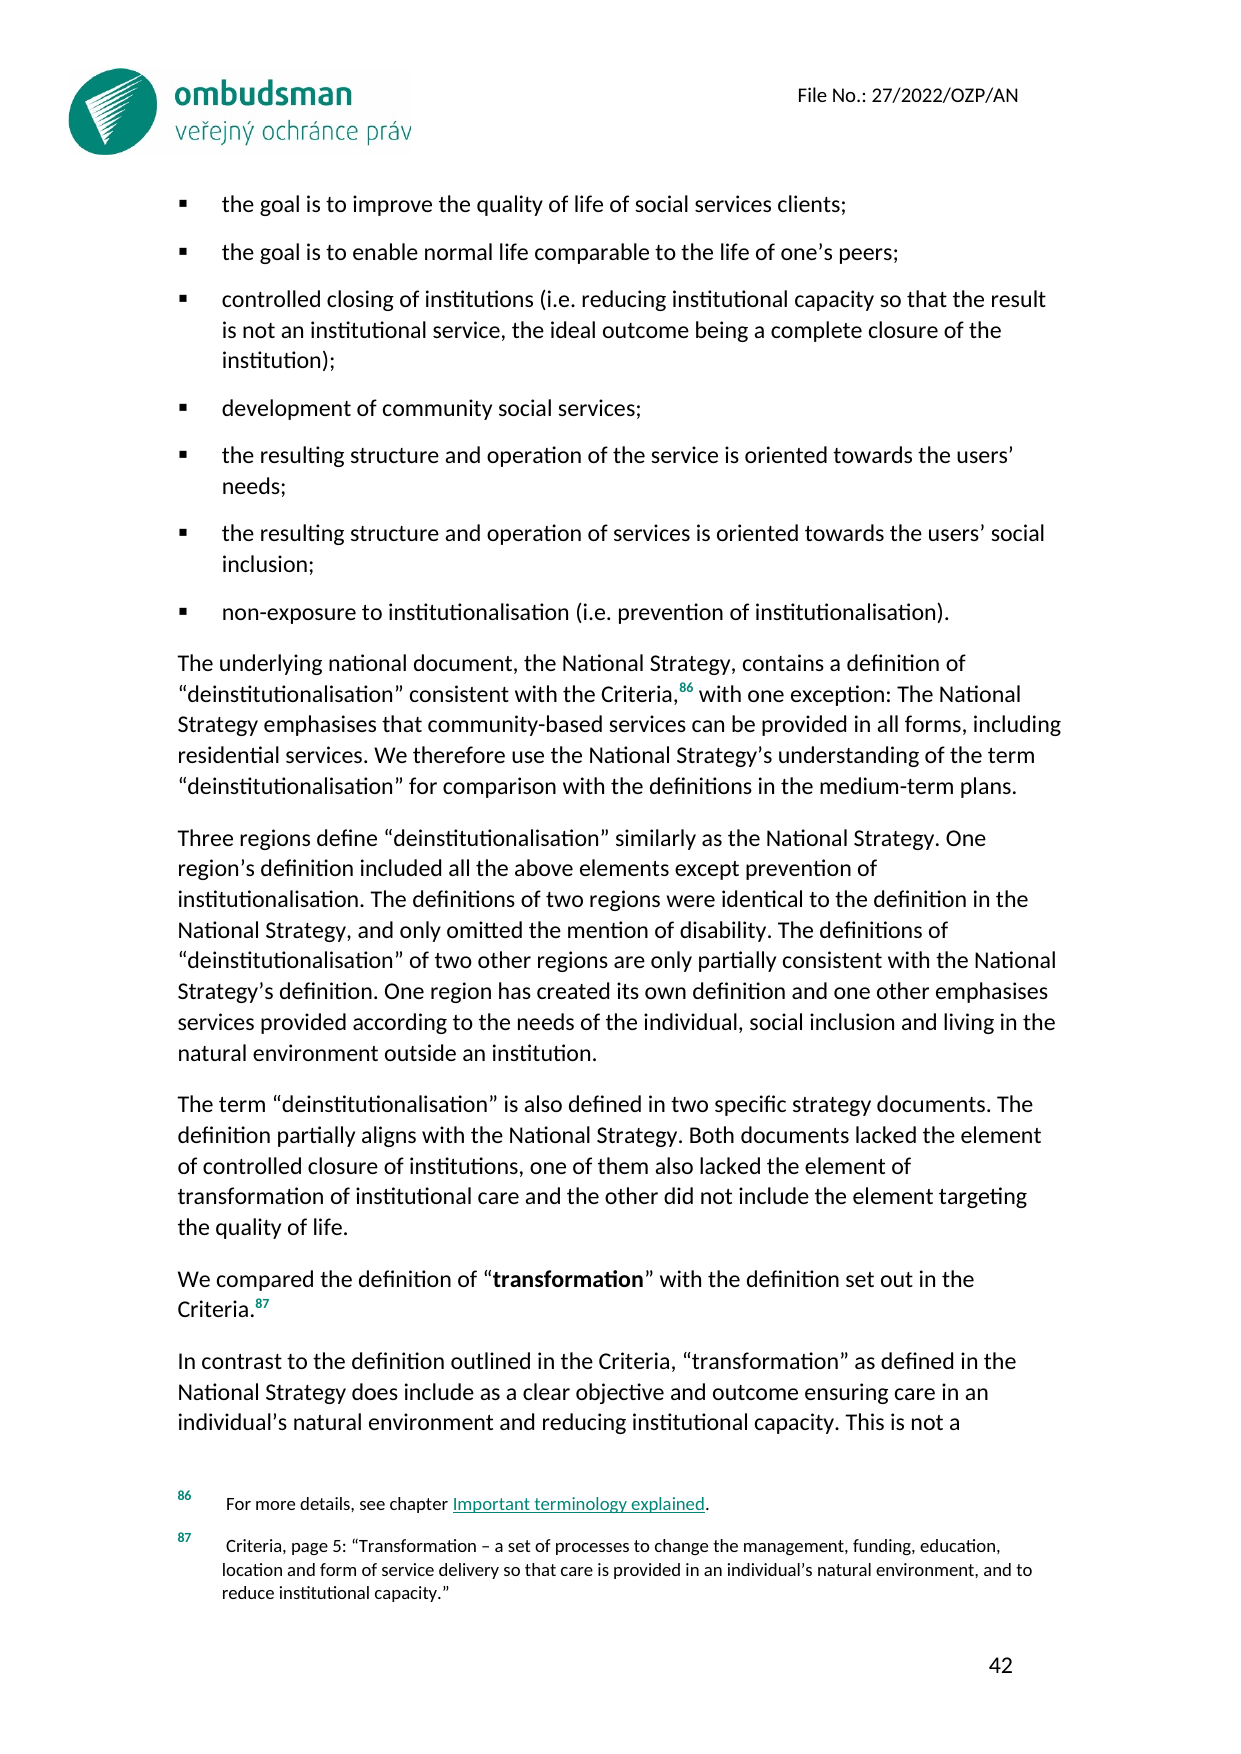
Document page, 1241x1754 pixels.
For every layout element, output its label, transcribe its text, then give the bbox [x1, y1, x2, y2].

text Three regions define “deinstitutionalisation” similarly as the National Strategy. One region’s definition included all the above elements except prevention of institutionalisation. The definitions of two regions were identical to the definition in the National Strategy, and only omitted the mention of disability. The definitions of “deinstitutionalisation” of two other regions are only partially consistent with the National Strategy’s definition. One region has created its own definition and one other emphasises services provided according to the needs of the individual, social inclusion and living in the natural environment outside an institution. [177, 823, 1063, 1067]
list the resulting structure and operation of services is oriented towards the users’ social inclusion; [177, 518, 1063, 578]
list the goal is to enable normal life comparable to the life of one’s peers; [177, 237, 1063, 266]
list controlled closing of institutions (i.e. reducing institutional capacity so that the result is not an institutional service, the ideal outcome being a complete closure of the institution); [177, 284, 1063, 375]
text We compared the definition of “transformation” with the definition set out in the Criteria. [177, 1264, 1063, 1324]
list the resulting structure and operation of the service is oriented towards the users’ needs; [177, 440, 1063, 500]
text The term “deinstitutionalisation” is also defined in two specific strategy documents. The definition partially aligns with the National Strategy. Both documents lacked the element of controlled closure of institutions, one of them also lacked the element of transformation of institutional care and the other did not include the element targeting the quality of life. [177, 1089, 1063, 1241]
list non-exposure to institutionalisation (i.e. prevention of institutionalisation). [177, 597, 1063, 626]
picture [68, 68, 412, 155]
list the goal is to improve the quality of life of social services clients; [177, 189, 1063, 218]
text The underlying national document, the National Strategy, contains a definition of “deinstitutionalisation” consistent with the Criteria, with one exception: The National Strategy emphasises that community-based services can be provided in all forms, including residential services. We therefore use the National Strategy’s understanding of the term “deinstitutionalisation” for comparison with the definitions in the medium-term plans. [177, 648, 1063, 800]
list development of community social services; [177, 393, 1063, 422]
